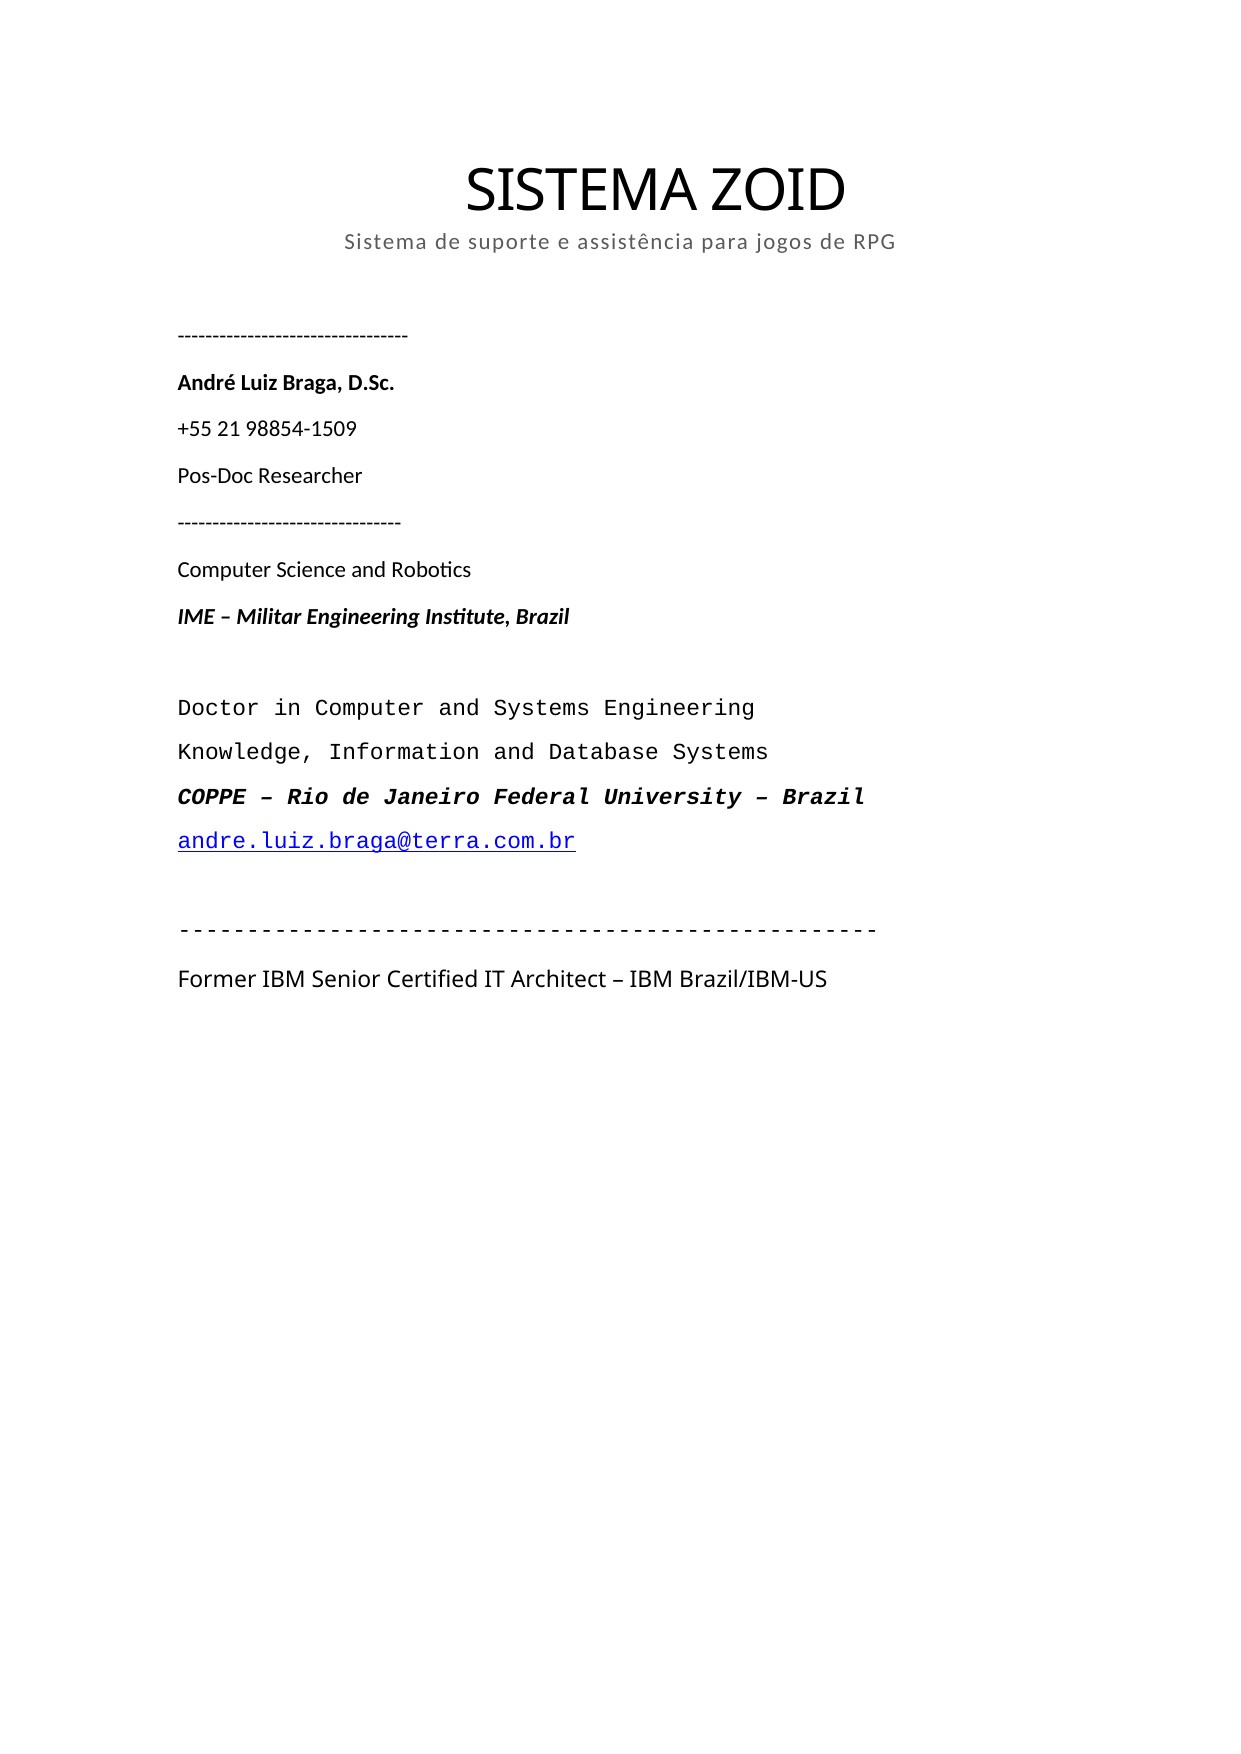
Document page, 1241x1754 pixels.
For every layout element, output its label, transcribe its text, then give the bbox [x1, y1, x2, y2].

text IME – Militar Engineering Institute, Brazil [177, 602, 1063, 630]
text -------------------------------- [177, 508, 1063, 536]
text +55 21 98854-1509 [177, 414, 1063, 443]
text Pos-Doc Researcher [177, 461, 1063, 489]
text --------------------------------------------------- [177, 919, 1063, 945]
text andre.luiz.braga@terra.com.br [177, 829, 1063, 856]
text Computer Science and Robotics [177, 555, 1063, 583]
text COPPE – Rio de Janeiro Federal University – Brazil [177, 785, 1063, 811]
title SISTEMA ZOID [177, 148, 1063, 227]
text André Luiz Braga, D.Sc. [177, 368, 1063, 396]
text Knowledge, Information and Database Systems [177, 740, 1063, 766]
text Former IBM Senior Certified IT Architect – IBM Brazil/IBM-US [177, 963, 1063, 994]
text Doctor in Computer and Systems Engineering [177, 696, 1063, 722]
subtitle Sistema de suporte e assistência para jogos de RPG [177, 227, 1063, 255]
text --------------------------------- [177, 321, 1063, 349]
